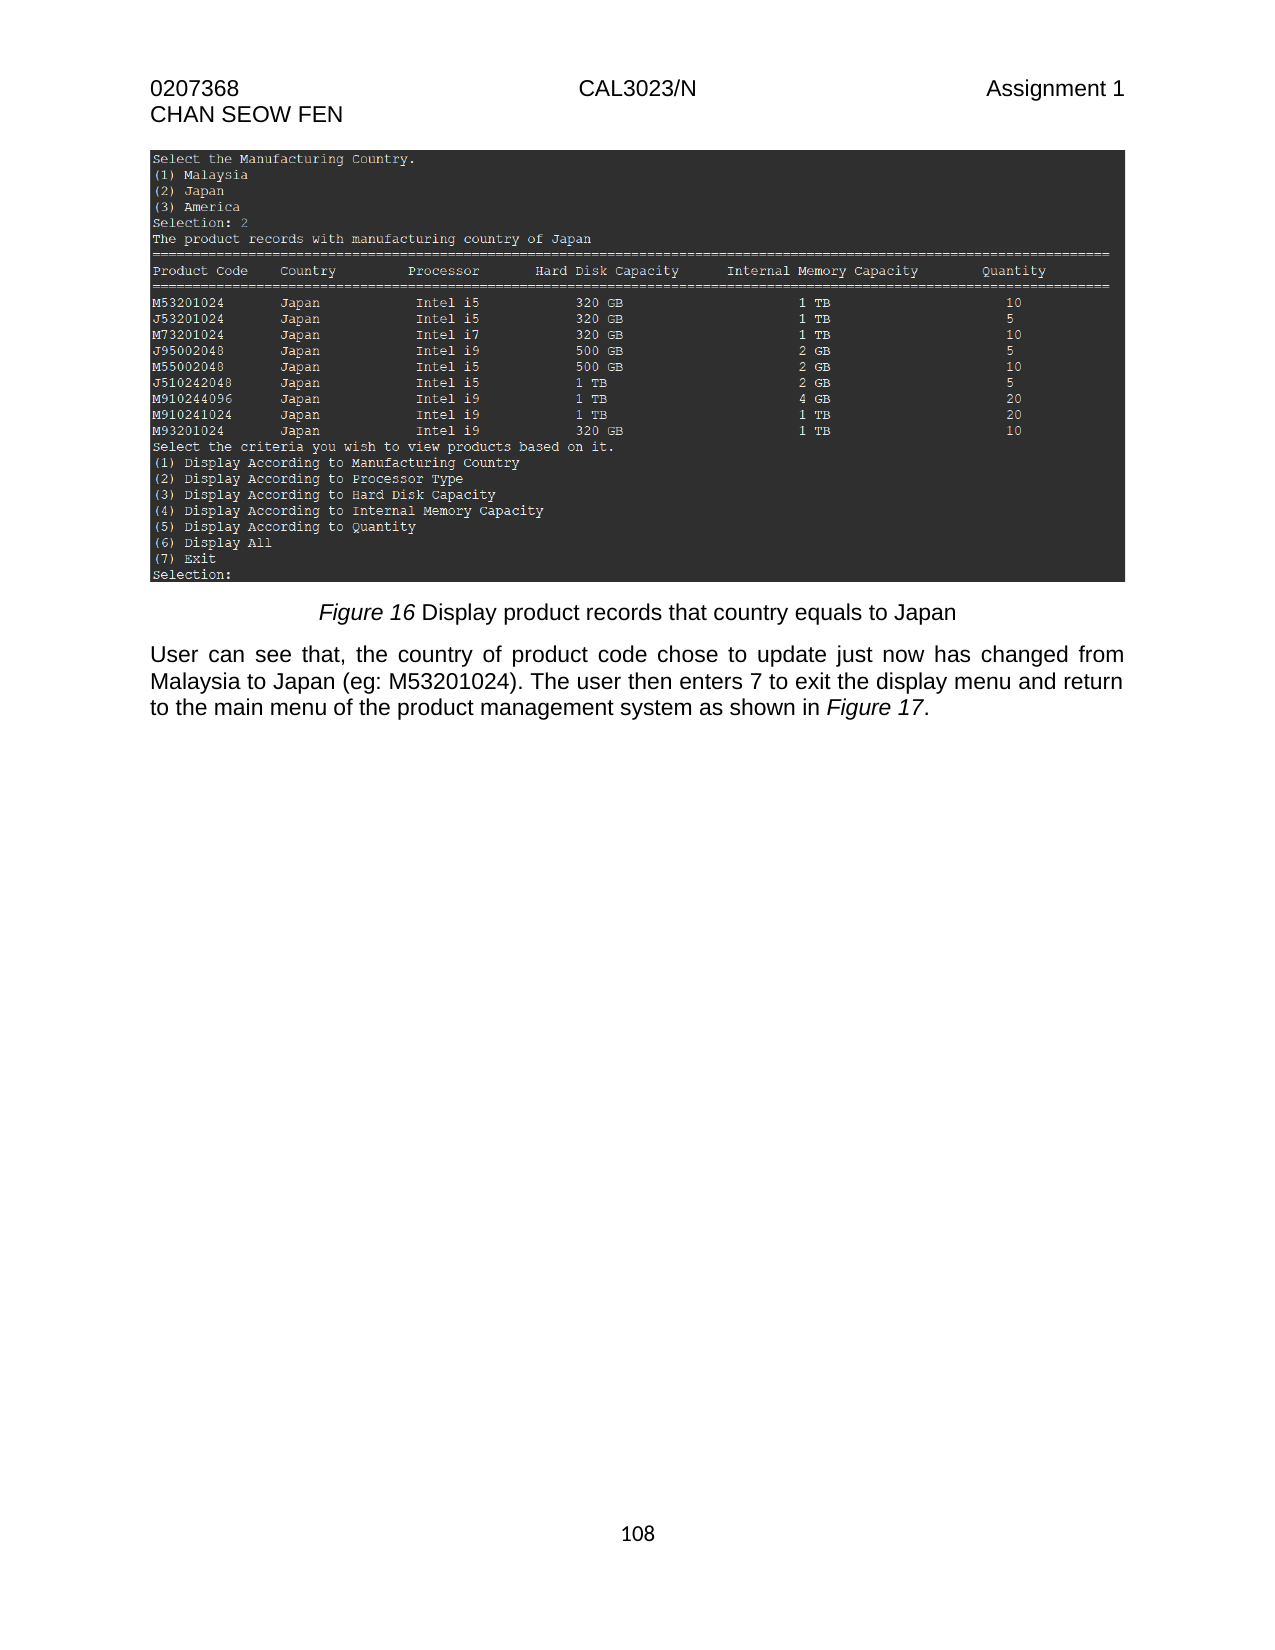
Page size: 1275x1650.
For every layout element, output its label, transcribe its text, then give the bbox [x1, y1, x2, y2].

text User can see that, the country of product code chose to update just now has changed from Malaysia to Japan (eg: M53201024). The user then enters 7 to exit the display menu and return to the main menu of the product management system as shown in Figure 17. [150, 641, 1125, 721]
picture [150, 150, 1125, 582]
text Figure 16 Display product records that country equals to Japan [150, 598, 1125, 625]
